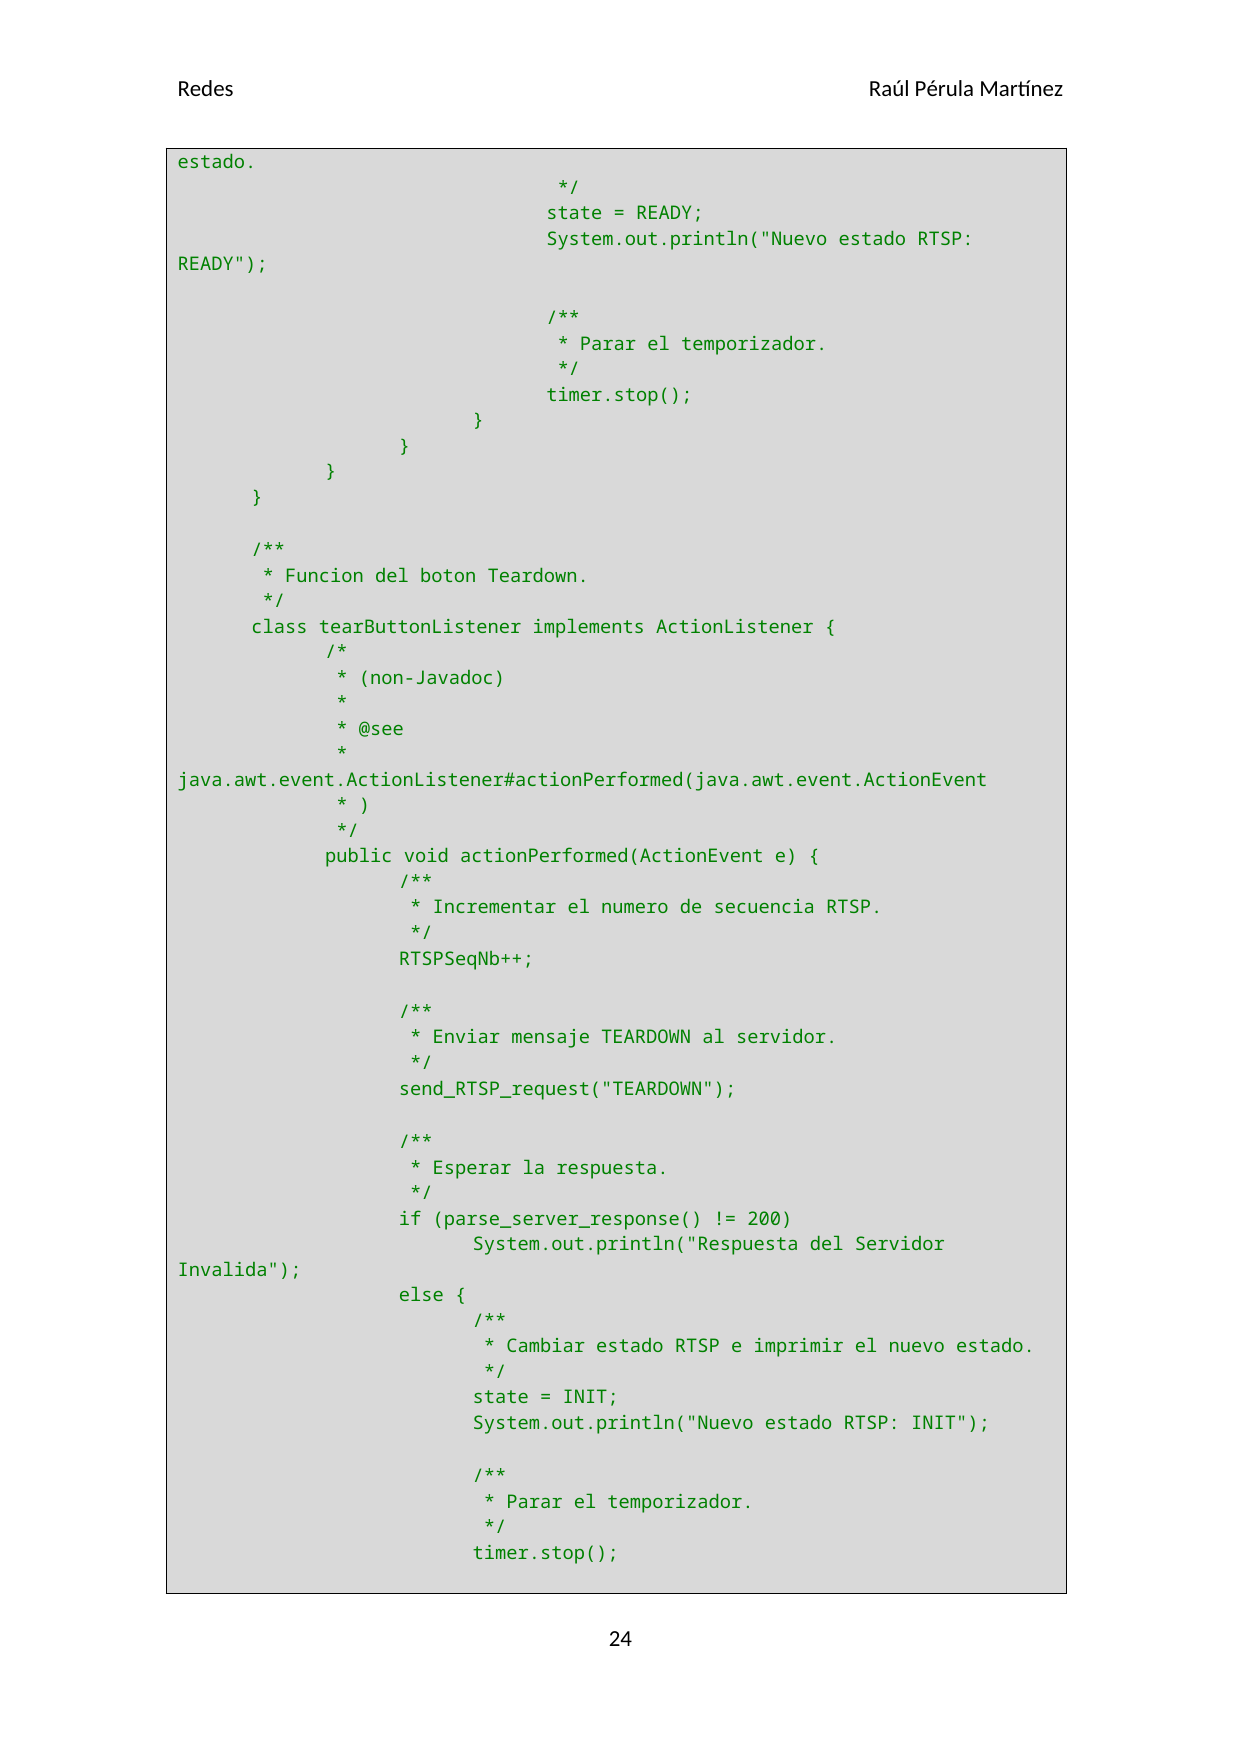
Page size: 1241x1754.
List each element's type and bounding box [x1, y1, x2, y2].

table_header [167, 149, 1066, 1593]
